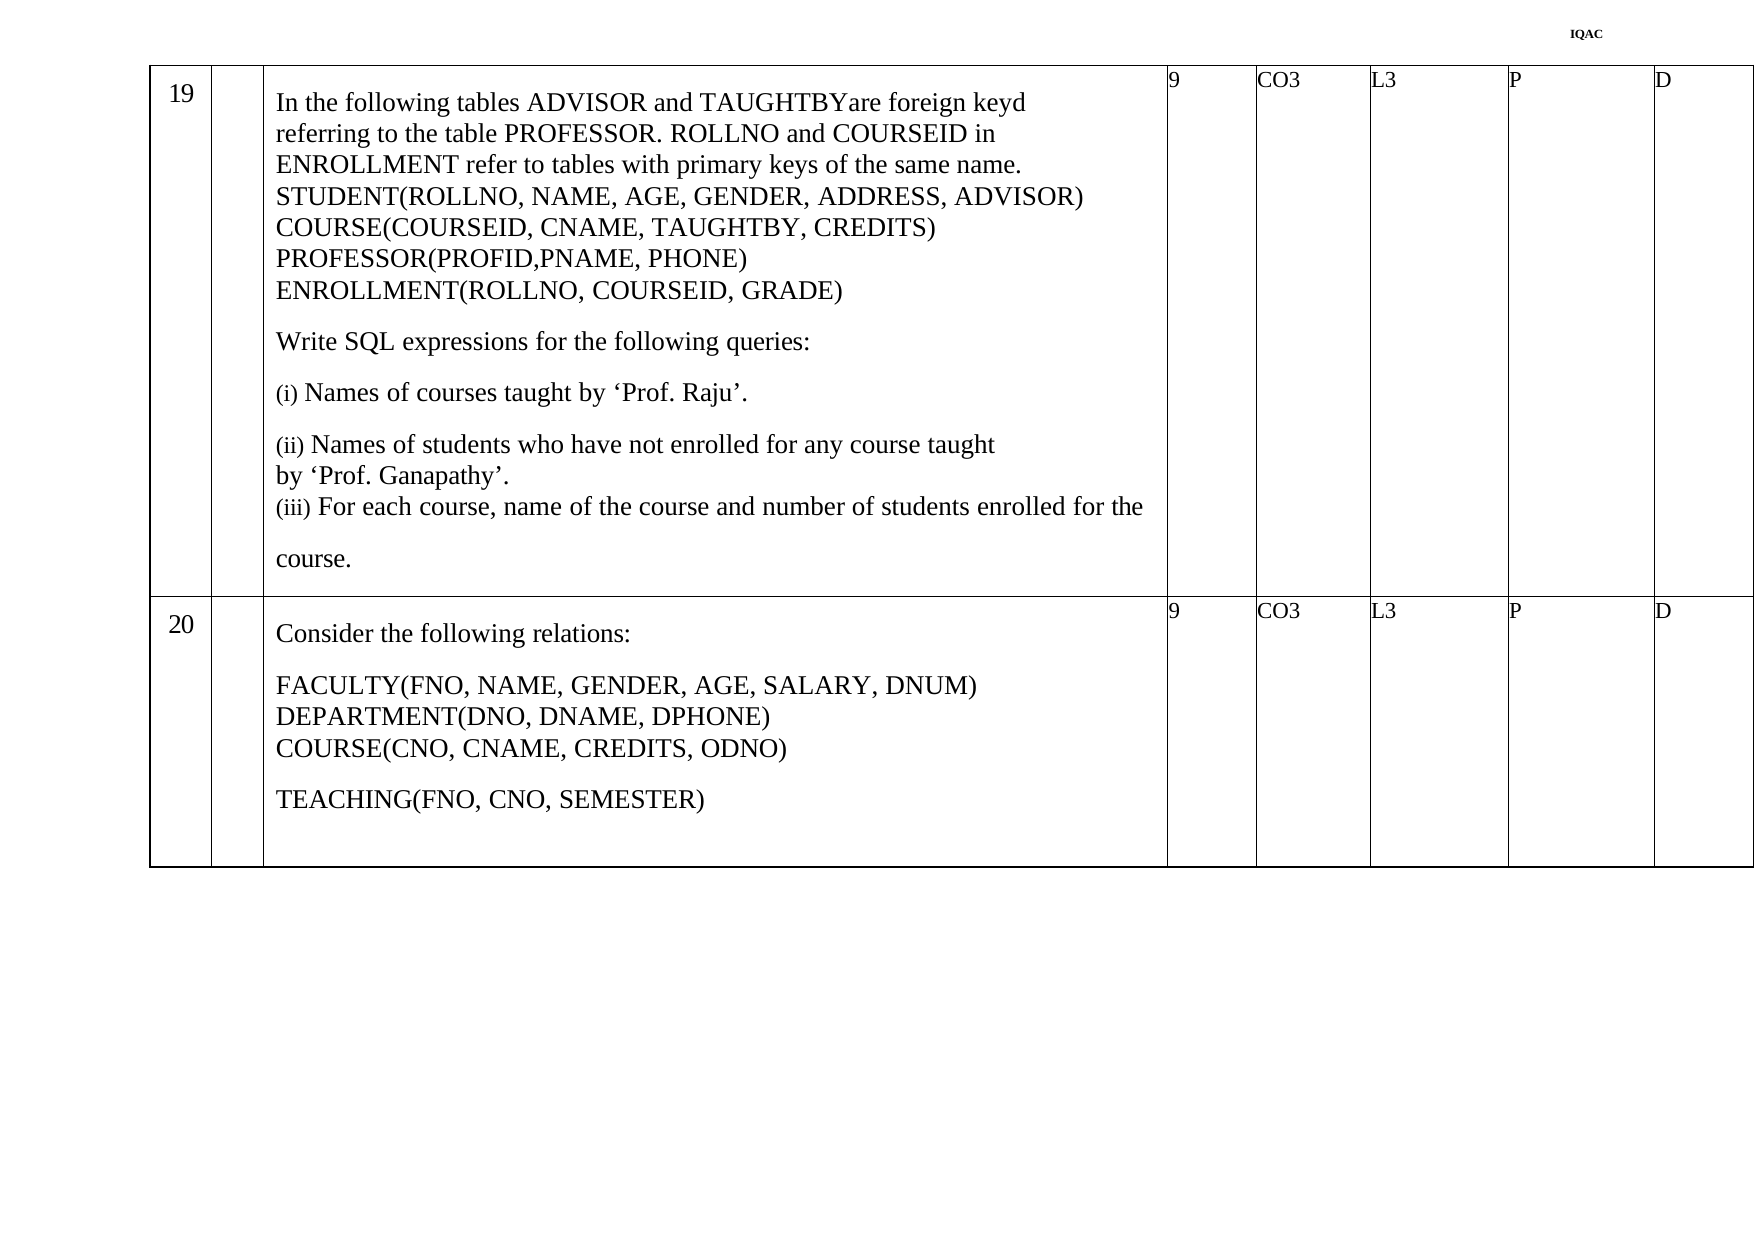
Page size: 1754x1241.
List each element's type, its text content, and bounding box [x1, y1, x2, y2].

table_cell D [1655, 597, 1753, 866]
table_cell In the following tables ADVISOR and TAUGHTBYare foreign keyd referring to the table PROFESSOR. ROLLNO and COURSEID in ENROLLMENT refer to tables with primary keys of the same name. STUDENT(ROLLNO, NAME, AGE, GENDER, ADDRESS, ADVISOR) COURSE(COURSEID, CNAME, TAUGHTBY, CREDITS) PROFESSOR(PROFID,PNAME, PHONE) ENROLLMENT(ROLLNO, COURSEID, GRADE) Write SQL expressions for the following queries: Names of courses taught by ‘Prof. Raju’. Names of students who have not enrolled for any course taught by ‘Prof. Ganapathy’. For each course, name of the course and number of students enrolled for the course. [264, 66, 1167, 596]
table_cell CO3 [1257, 66, 1370, 596]
table_cell 9 [1168, 597, 1256, 866]
table_cell [212, 66, 263, 596]
table_cell P [1509, 597, 1654, 866]
table_cell P [1509, 66, 1654, 596]
table_cell CO3 [1257, 597, 1370, 866]
table_cell L3 [1371, 66, 1508, 596]
table_cell L3 [1371, 597, 1508, 866]
table_cell 9 [1168, 66, 1256, 596]
table_cell Consider the following relations: FACULTY(FNO, NAME, GENDER, AGE, SALARY, DNUM) DEPARTMENT(DNO, DNAME, DPHONE) COURSE(CNO, CNAME, CREDITS, ODNO) TEACHING(FNO, CNO, SEMESTER) [264, 597, 1167, 866]
table_cell D [1655, 66, 1753, 596]
table_cell 19 [151, 66, 211, 596]
table_cell 20 [151, 597, 211, 866]
table_cell [212, 597, 263, 866]
